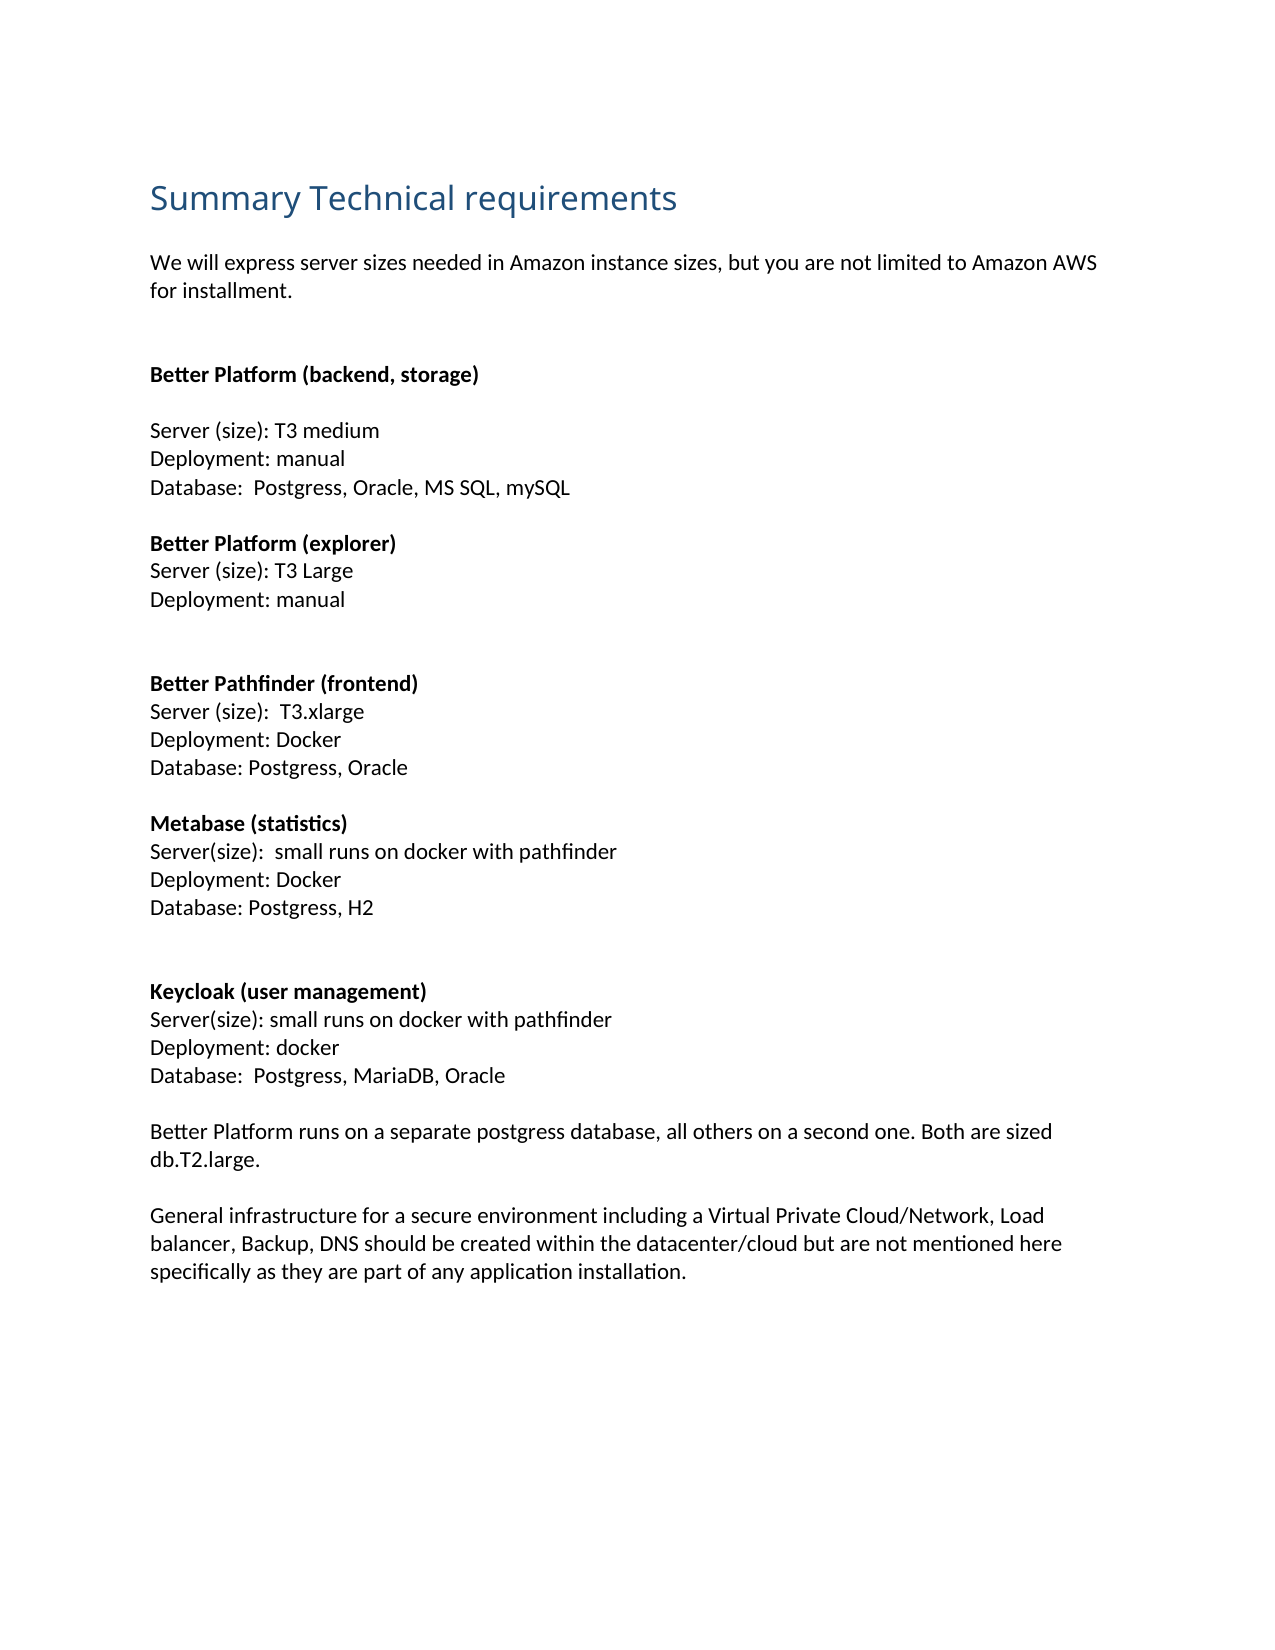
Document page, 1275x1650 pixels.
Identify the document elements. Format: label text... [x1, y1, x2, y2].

text Database: Postgress, Oracle, MS SQL, mySQL [150, 473, 1125, 501]
text Deployment: manual [150, 585, 1125, 613]
text Deployment: docker [150, 1033, 1125, 1061]
subtitle Summary Technical requirements [150, 175, 1125, 220]
text We will express server sizes needed in Amazon instance sizes, but you are not limited to Amazon AWS for installment. [150, 248, 1125, 304]
text Deployment: Docker [150, 865, 1125, 893]
text Server (size): T3 Large [150, 557, 1125, 585]
text Server (size): T3.xlarge [150, 697, 1125, 725]
text Server(size): small runs on docker with pathfinder [150, 837, 1125, 865]
text Better Pathfinder (frontend) [150, 669, 1125, 697]
text Server (size): T3 medium [150, 417, 1125, 444]
text Keycloak (user management) [150, 977, 1125, 1005]
text Better Platform runs on a separate postgress database, all others on a second one. Both are sized db.T2.large. [150, 1117, 1125, 1173]
text Deployment: manual [150, 444, 1125, 473]
text Database: Postgress, Oracle [150, 753, 1125, 781]
text Better Platform (backend, storage) [150, 361, 1125, 388]
text Database: Postgress, MariaDB, Oracle [150, 1061, 1125, 1089]
text Better Platform (explorer) [150, 529, 1125, 557]
text General infrastructure for a secure environment including a Virtual Private Cloud/Network, Load balancer, Backup, DNS should be created within the datacenter/cloud but are not mentioned here specifically as they are part of any application installation. [150, 1201, 1125, 1285]
text Metabase (statistics) [150, 809, 1125, 837]
text Server(size): small runs on docker with pathfinder [150, 1005, 1125, 1033]
text Database: Postgress, H2 [150, 893, 1125, 921]
text Deployment: Docker [150, 725, 1125, 753]
